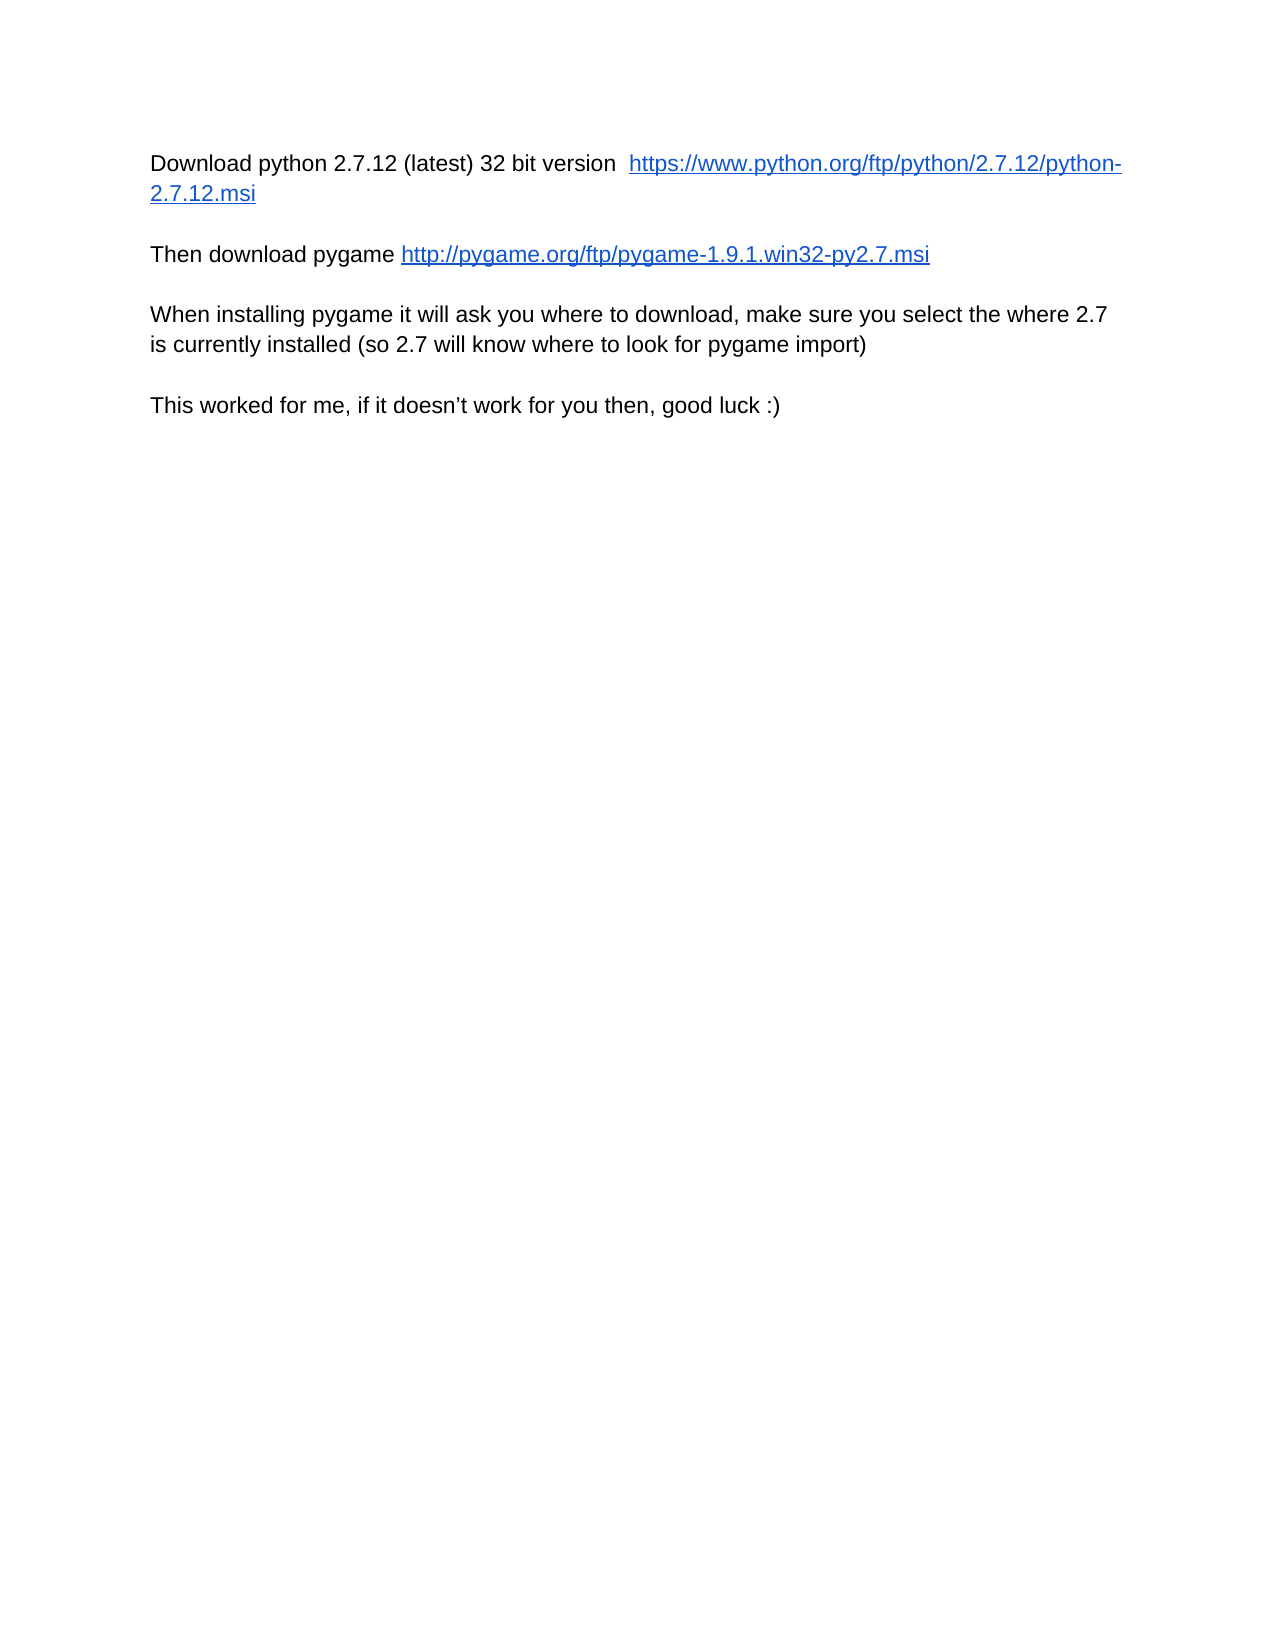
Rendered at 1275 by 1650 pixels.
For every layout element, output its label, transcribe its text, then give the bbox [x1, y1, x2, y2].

text Then download pygame http://pygame.org/ftp/pygame-1.9.1.win32-py2.7.msi [150, 241, 1125, 267]
text When installing pygame it will ask you where to download, make sure you select the where 2.7 is currently installed (so 2.7 will know where to look for pygame import) [150, 301, 1125, 358]
text This worked for me, if it doesn’t work for you then, good luck :) [150, 392, 1125, 418]
text Download python 2.7.12 (latest) 32 bit version https://www.python.org/ftp/python/2.7.12/python-2.7.12.msi [150, 150, 1125, 207]
